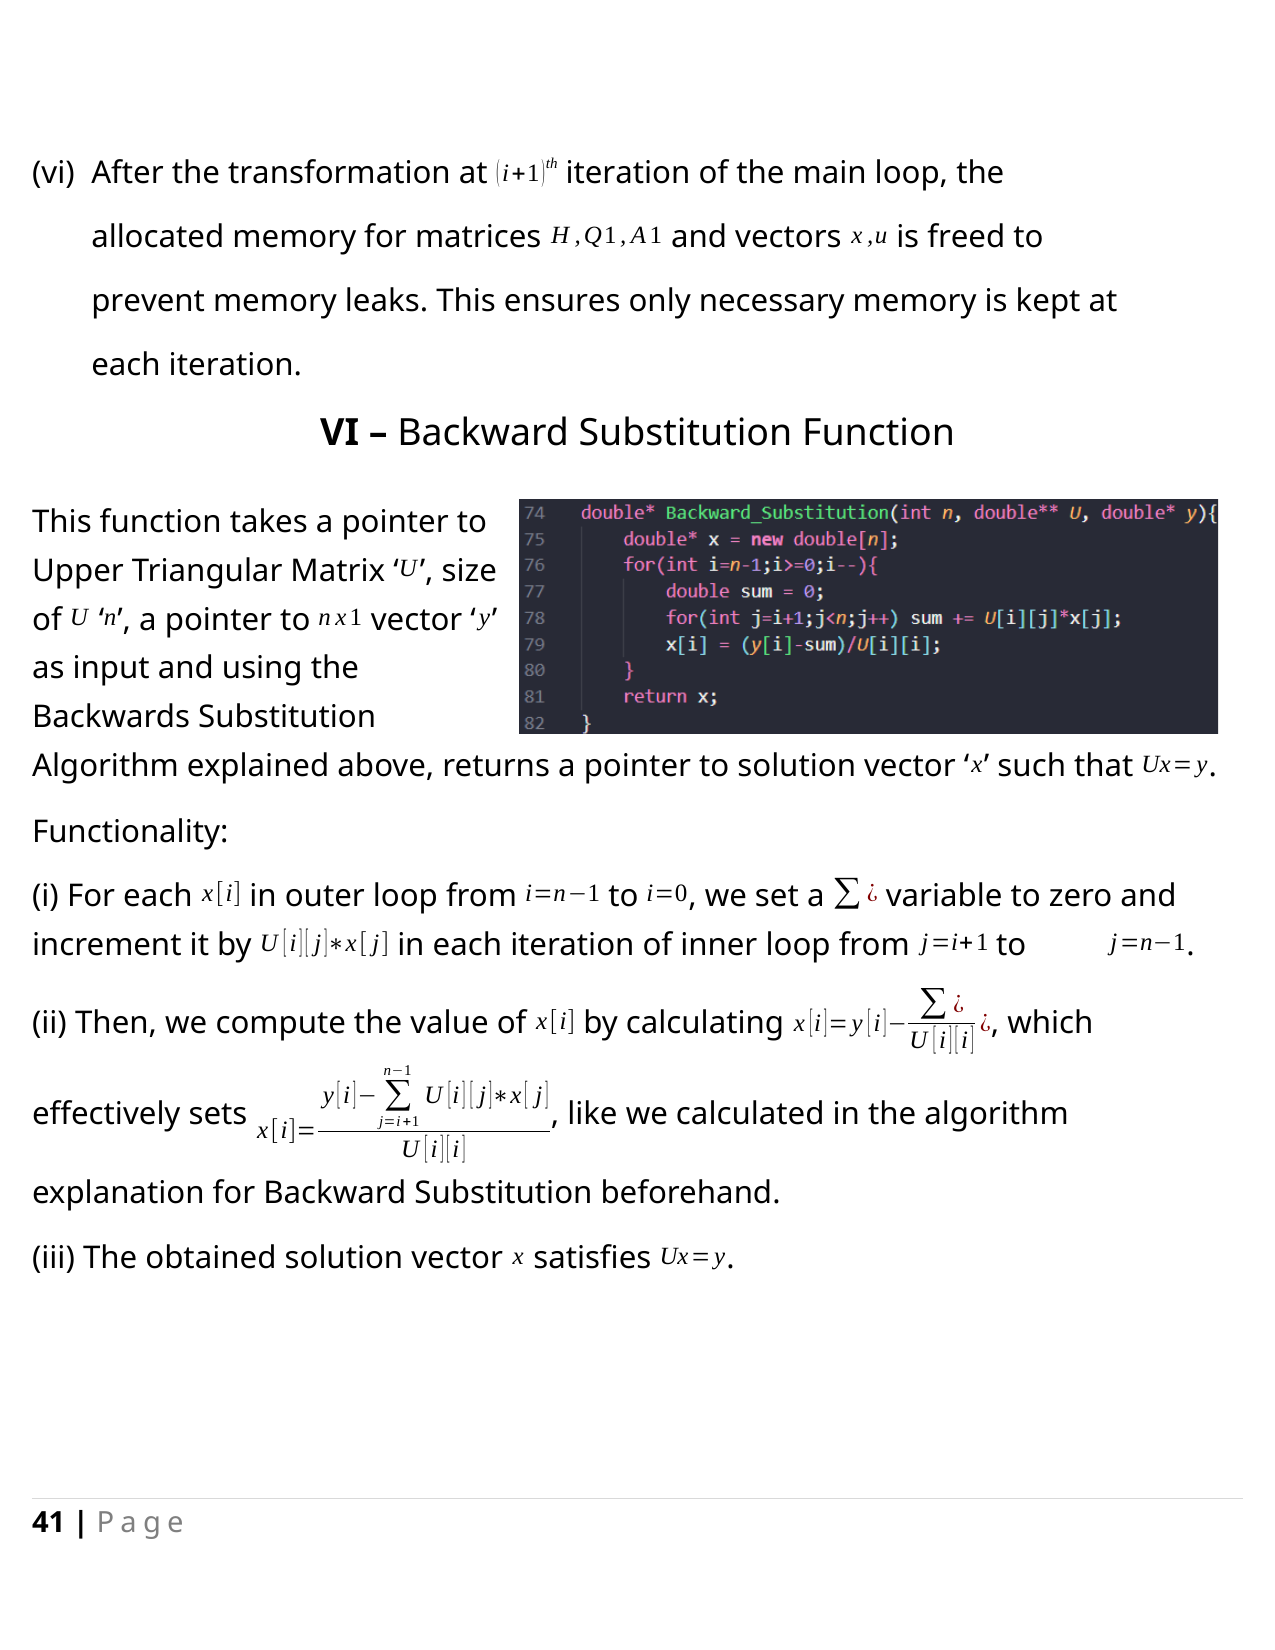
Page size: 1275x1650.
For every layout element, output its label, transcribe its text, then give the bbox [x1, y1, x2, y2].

picture [518, 499, 1217, 734]
list The obtained solution vector satisfies . [32, 1235, 1243, 1278]
list Then, we compute the value of by calculating , which effectively sets , like we calculated in the algorithm explanation for Backward Substitution beforehand. [32, 987, 1243, 1212]
list After the transformation at iteration of the main loop, the allocated memory for matrices and vectors is freed to prevent memory leaks. This ensures only necessary memory is kept at each iteration. [32, 150, 1125, 384]
list VI – Backward Substitution Function [32, 405, 1243, 456]
text Functionality: [32, 809, 1243, 852]
list For each in outer loop from to , we set a variable to zero and increment it by in each iteration of inner loop from to . [32, 872, 1243, 964]
